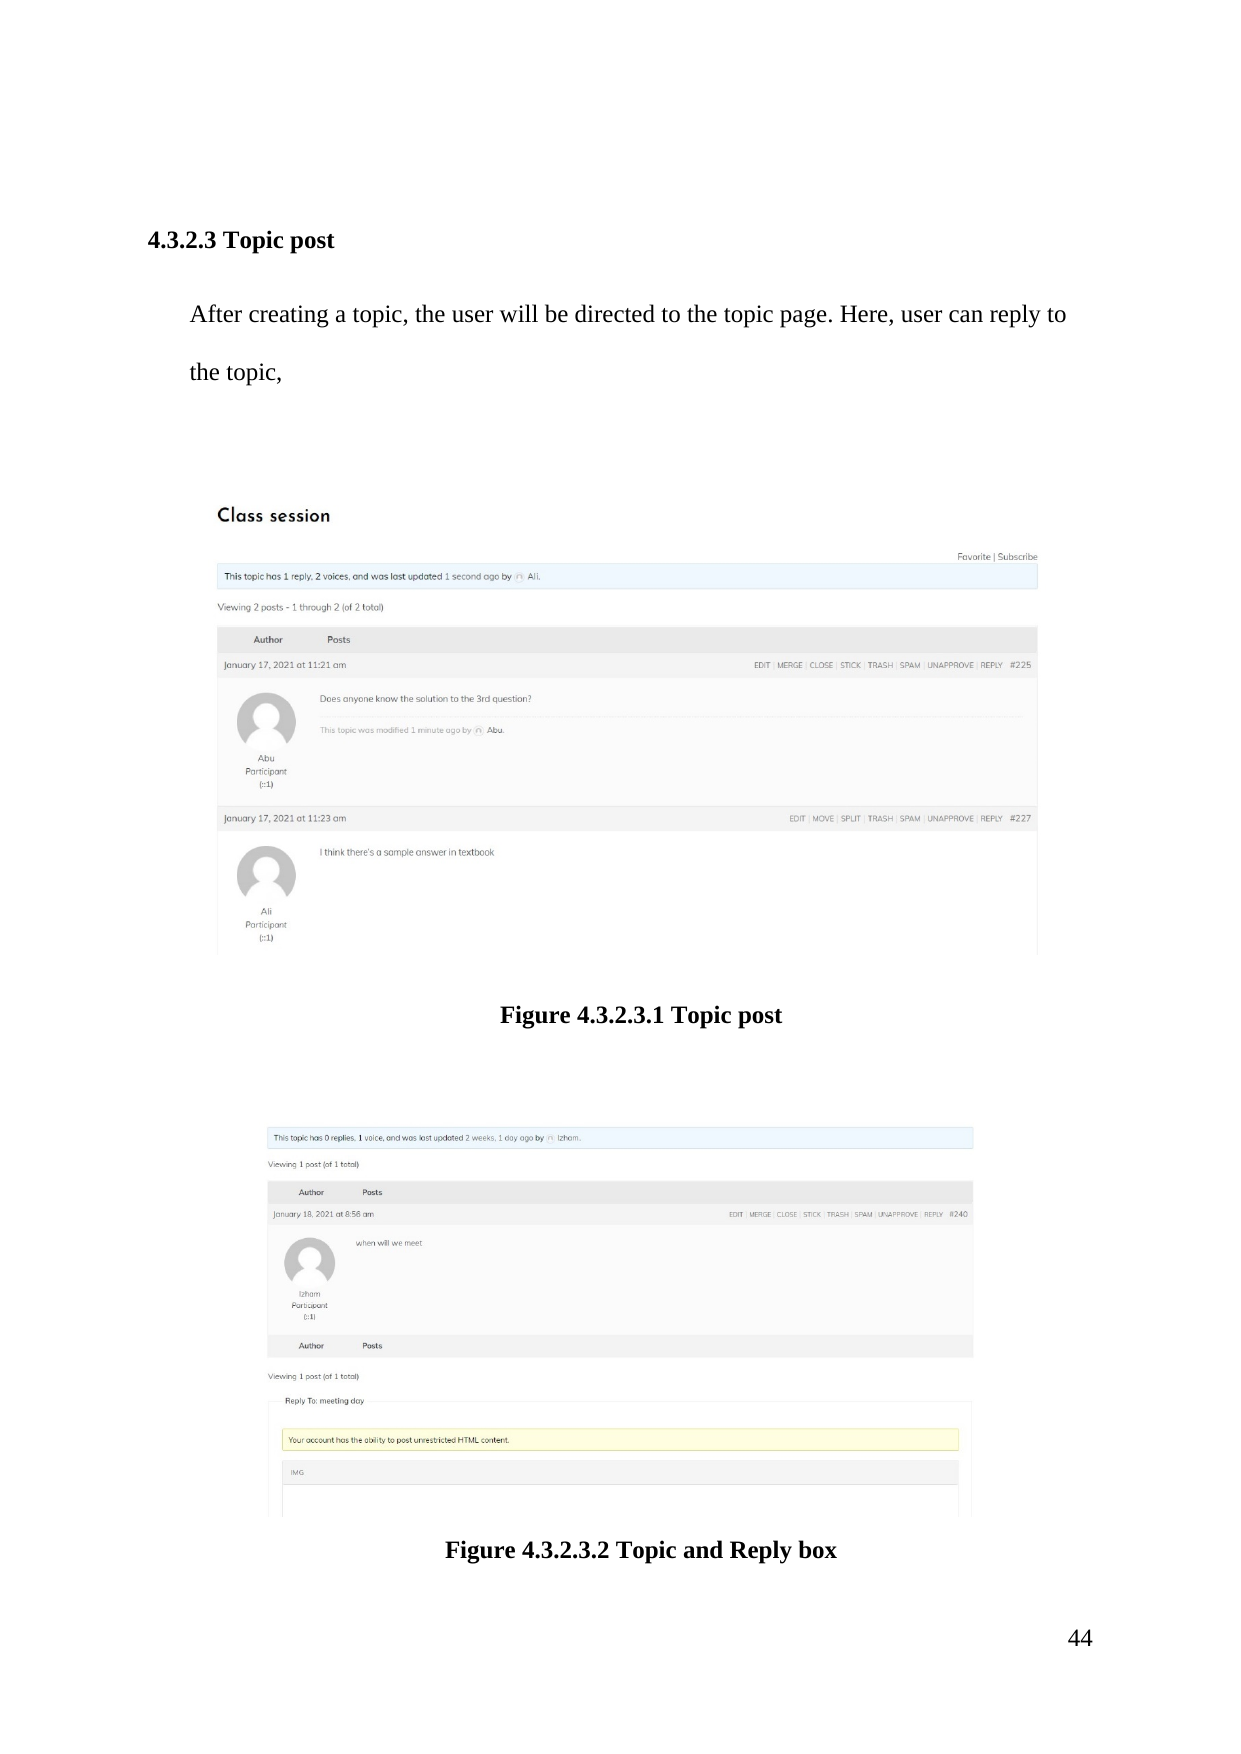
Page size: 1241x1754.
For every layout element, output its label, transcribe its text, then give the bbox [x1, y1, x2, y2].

picture [187, 505, 1054, 955]
text After creating a topic, the user will be directed to the topic page. Here, user can reply to the topic, [189, 299, 1092, 385]
picture [258, 1122, 982, 1517]
text Figure 4.3.2.3.2 Topic and Reply box [148, 1536, 1092, 1564]
text Figure 4.3.2.3.1 Topic post [148, 1000, 1092, 1029]
text 4.3.2.3 Topic post [148, 225, 1092, 254]
